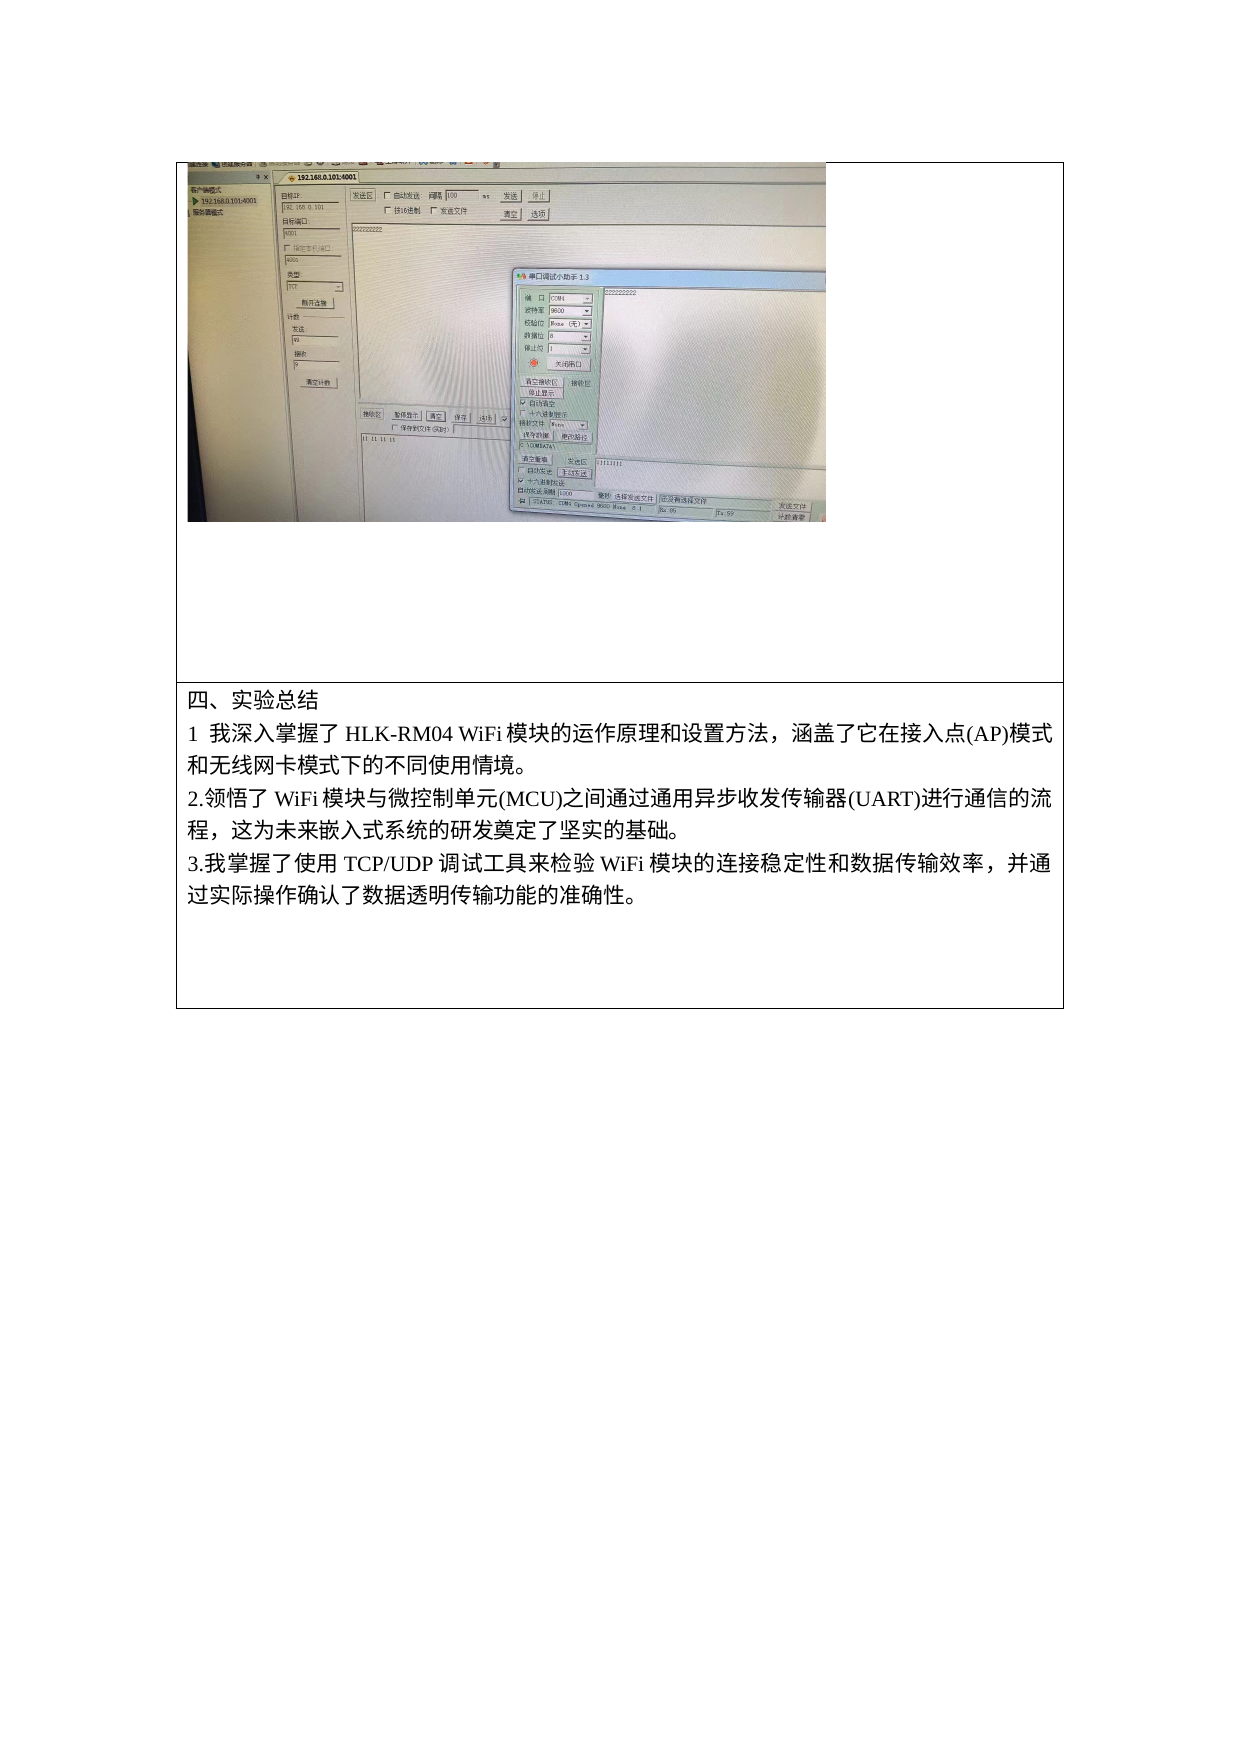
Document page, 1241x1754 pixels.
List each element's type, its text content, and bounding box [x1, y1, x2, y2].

table_cell 四、实验总结 [177, 683, 1063, 716]
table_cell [177, 163, 1063, 682]
table_cell 1 我深入掌握了HLK-RM04 WiFi模块的运作原理和设置方法，涵盖了它在接入点(AP)模式和无线网卡模式下的不同使用情境。 2.领悟了WiFi模块与微控制单元(MCU)之间通过通用异步收发传输器(UART)进行通信的流程，这为未来嵌入式系统的研发奠定了坚实的基础。 3.我掌握了使用TCP/UDP调试工具来检验WiFi模块的连接稳定性和数据传输效率，并通过实际操作确认了数据透明传输功能的准确性。 [177, 716, 1063, 1008]
picture [187, 162, 826, 522]
